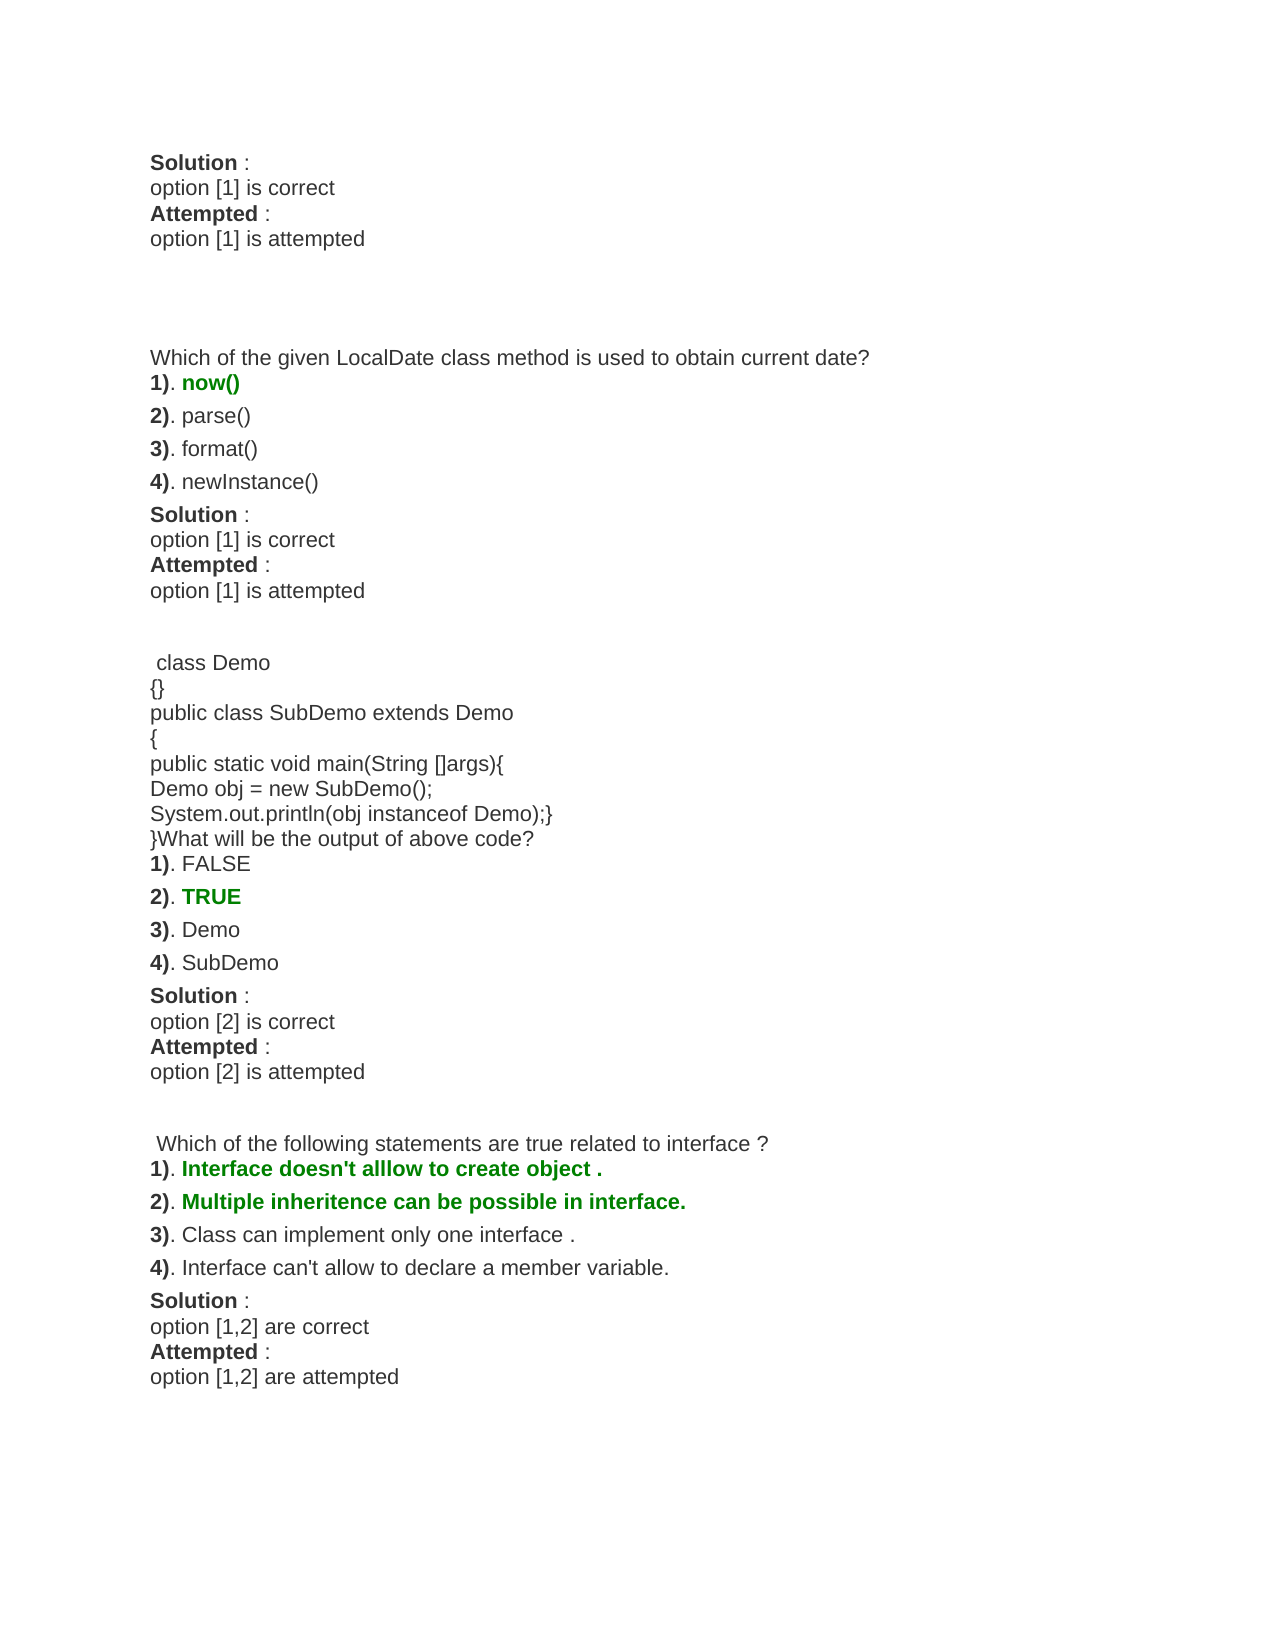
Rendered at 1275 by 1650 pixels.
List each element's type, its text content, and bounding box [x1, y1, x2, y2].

text Attempted : option [1] is attempted [150, 200, 1125, 251]
text 3). format() [150, 436, 1125, 461]
text 3). Demo [150, 917, 1125, 942]
text 4). newInstance() [150, 469, 1125, 494]
text Solution : option [2] is correct [150, 983, 1125, 1034]
text Solution : option [1,2] are correct [150, 1288, 1125, 1339]
text Attempted : option [1] is attempted [150, 552, 1125, 603]
text 1). now() [150, 370, 1125, 395]
text Which of the given LocalDate class method is used to obtain current date? [150, 344, 1125, 370]
text 1). FALSE [150, 851, 1125, 876]
text Which of the following statements are true related to interface ? [150, 1131, 1125, 1156]
text Solution : option [1] is correct [150, 502, 1125, 552]
text Solution : option [1] is correct [150, 150, 1125, 200]
text Attempted : option [1,2] are attempted [150, 1339, 1125, 1389]
text 4). SubDemo [150, 950, 1125, 976]
text 1). Interface doesn't alllow to create object . [150, 1156, 1125, 1181]
text 4). Interface can't allow to declare a member variable. [150, 1255, 1125, 1281]
text Attempted : option [2] is attempted [150, 1034, 1125, 1084]
text 2). Multiple inheritence can be possible in interface. [150, 1189, 1125, 1214]
text 3). Class can implement only one interface . [150, 1222, 1125, 1247]
text 2). parse() [150, 403, 1125, 428]
text 2). TRUE [150, 884, 1125, 909]
text class Demo {} public class SubDemo extends Demo { public static void main(String []args){ Demo obj = new SubDemo(); System.out.println(obj instanceof Demo);} }What will be the output of above code? [150, 649, 1125, 851]
